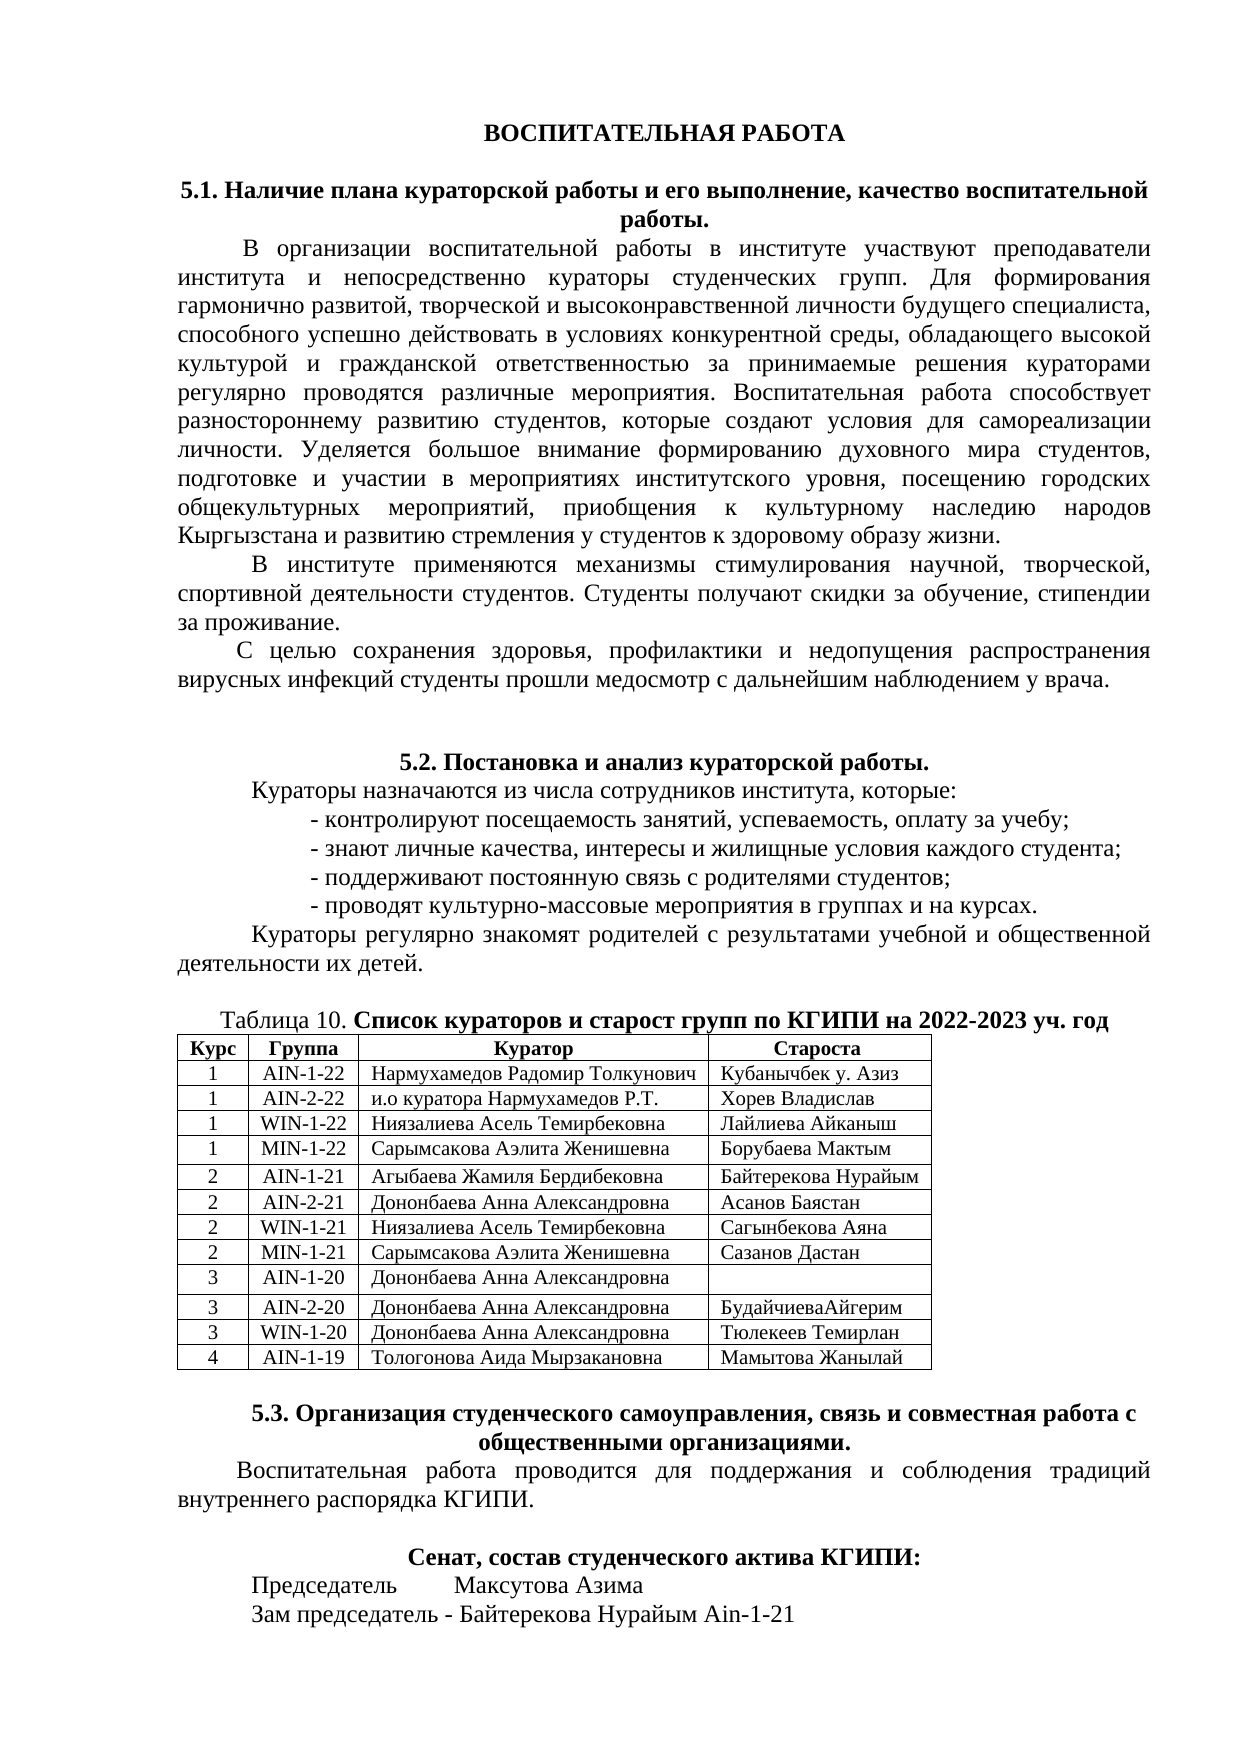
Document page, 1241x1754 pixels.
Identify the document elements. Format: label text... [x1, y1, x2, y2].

table_cell Лайлиева Айканыш [709, 1111, 931, 1135]
table_cell Хорев Владислав [709, 1086, 931, 1110]
table_cell Байтерекова Нурайым [709, 1165, 931, 1188]
table_cell 2 [178, 1190, 248, 1214]
table_cell AIN-2-20 [249, 1295, 358, 1319]
table_cell Борубаева Мактым [709, 1136, 931, 1163]
table_cell 4 [178, 1345, 248, 1369]
table_header Группа [249, 1035, 358, 1059]
table_cell Асанов Баястан [709, 1190, 931, 1214]
table_cell Дононбаева Анна Александровна [359, 1320, 708, 1344]
table_cell 3 [178, 1265, 248, 1294]
text ВОСПИТАТЕЛЬНАЯ РАБОТА [177, 118, 1152, 147]
table_header Курс [178, 1035, 248, 1059]
table_cell Сагынбекова Аяна [709, 1215, 931, 1239]
table_header Куратор [359, 1035, 708, 1059]
table_cell WIN-1-20 [249, 1320, 358, 1344]
table_cell Мамытова Жанылай [709, 1345, 931, 1369]
text - знают личные качества, интересы и жилищные условия каждого студента; [310, 833, 1152, 862]
table_cell 2 [178, 1165, 248, 1188]
table_cell Агыбаева Жамиля Бердибековна [359, 1165, 708, 1188]
text Кураторы регулярно знакомят родителей с результатами учебной и общественной деятельности их детей. [177, 919, 1152, 977]
table_cell 1 [178, 1111, 248, 1135]
text Зам председатель - Байтерекова Нурайым Ain-1-21 [177, 1599, 1152, 1628]
text - поддерживают постоянную связь с родителями студентов; [310, 862, 1152, 891]
table_cell [709, 1265, 931, 1294]
table_cell 2 [178, 1240, 248, 1264]
table_cell Нармухамедов Радомир Толкунович [359, 1061, 708, 1084]
table_cell 1 [178, 1086, 248, 1110]
table_cell 1 [178, 1061, 248, 1084]
table_cell AIN-2-21 [249, 1190, 358, 1214]
table_cell БудайчиеваАйгерим [709, 1295, 931, 1319]
table_cell Ниязалиева Асель Темирбековна [359, 1111, 708, 1135]
table_cell MIN-1-22 [249, 1136, 358, 1163]
text Председатель Максутова Азима [177, 1571, 1152, 1599]
table_cell Ниязалиева Асель Темирбековна [359, 1215, 708, 1239]
text Таблица 10. Список кураторов и старост групп по КГИПИ на 2022-2023 уч. год [177, 1006, 1152, 1034]
table_cell 3 [178, 1295, 248, 1319]
table_cell WIN-1-22 [249, 1111, 358, 1135]
table_cell AIN-2-22 [249, 1086, 358, 1110]
text Кураторы назначаются из числа сотрудников института, которые: [177, 776, 1152, 804]
text 5.1. Наличие плана кураторской работы и его выполнение, качество воспитательной работы. [177, 176, 1152, 233]
table_cell AIN-1-22 [249, 1061, 358, 1084]
table_cell Дононбаева Анна Александровна [359, 1190, 708, 1214]
table_cell Тологонова Аида Мырзакановна [359, 1345, 708, 1369]
text Воспитательная работа проводится для поддержания и соблюдения традиций внутреннего распорядка КГИПИ. [177, 1456, 1152, 1513]
text - контролируют посещаемость занятий, успеваемость, оплату за учебу; [310, 804, 1152, 833]
text С целью сохранения здоровья, профилактики и недопущения распространения вирусных инфекций студенты прошли медосмотр с дальнейшим наблюдением у врача. [177, 636, 1152, 693]
table_cell 3 [178, 1320, 248, 1344]
table_cell 1 [178, 1136, 248, 1163]
table_header Староста [709, 1035, 931, 1059]
text 5.2. Постановка и анализ кураторской работы. [177, 747, 1152, 776]
table_cell и.о куратора Нармухамедов Р.Т. [359, 1086, 708, 1110]
table_cell Тюлекеев Темирлан [709, 1320, 931, 1344]
table_cell AIN-1-21 [249, 1165, 358, 1188]
table_cell Сарымсакова Аэлита Женишевна [359, 1136, 708, 1163]
text Сенат, состав студенческого актива КГИПИ: [177, 1542, 1152, 1571]
text - проводят культурно-массовые мероприятия в группах и на курсах. [310, 891, 1152, 919]
text 5.3. Организация студенческого самоуправления, связь и совместная работа с общественными организациями. [177, 1398, 1152, 1456]
text В институте применяются механизмы стимулирования научной, творческой, спортивной деятельности студентов. Студенты получают скидки за обучение, стипендии за проживание. [177, 549, 1152, 636]
table_cell Сазанов Дастан [709, 1240, 931, 1264]
table_cell AIN-1-19 [249, 1345, 358, 1369]
table_cell Кубанычбек у. Азиз [709, 1061, 931, 1084]
text В организации воспитательной работы в институте участвуют преподаватели института и непосредственно кураторы студенческих групп. Для формирования гармонично развитой, творческой и высоконравственной личности будущего специалиста, способного успешно действовать в условиях конкурентной среды, обладающего высокой культурой и гражданской ответственностью за принимаемые решения кураторами регулярно проводятся различные мероприятия. Воспитательная работа способствует разностороннему развитию студентов, которые создают условия для самореализации личности. Уделяется большое внимание формированию духовного мира студентов, подготовке и участии в мероприятиях институтского уровня, посещению городских общекультурных мероприятий, приобщения к культурному наследию народов Кыргызстана и развитию стремления у студентов к здоровому образу жизни. [177, 233, 1152, 549]
table_cell WIN-1-21 [249, 1215, 358, 1239]
table_cell 2 [178, 1215, 248, 1239]
table_cell Дононбаева Анна Александровна [359, 1295, 708, 1319]
table_cell AIN-1-20 [249, 1265, 358, 1294]
table_cell Дононбаева Анна Александровна [359, 1265, 708, 1294]
table_cell MIN-1-21 [249, 1240, 358, 1264]
table_cell Сарымсакова Аэлита Женишевна [359, 1240, 708, 1264]
